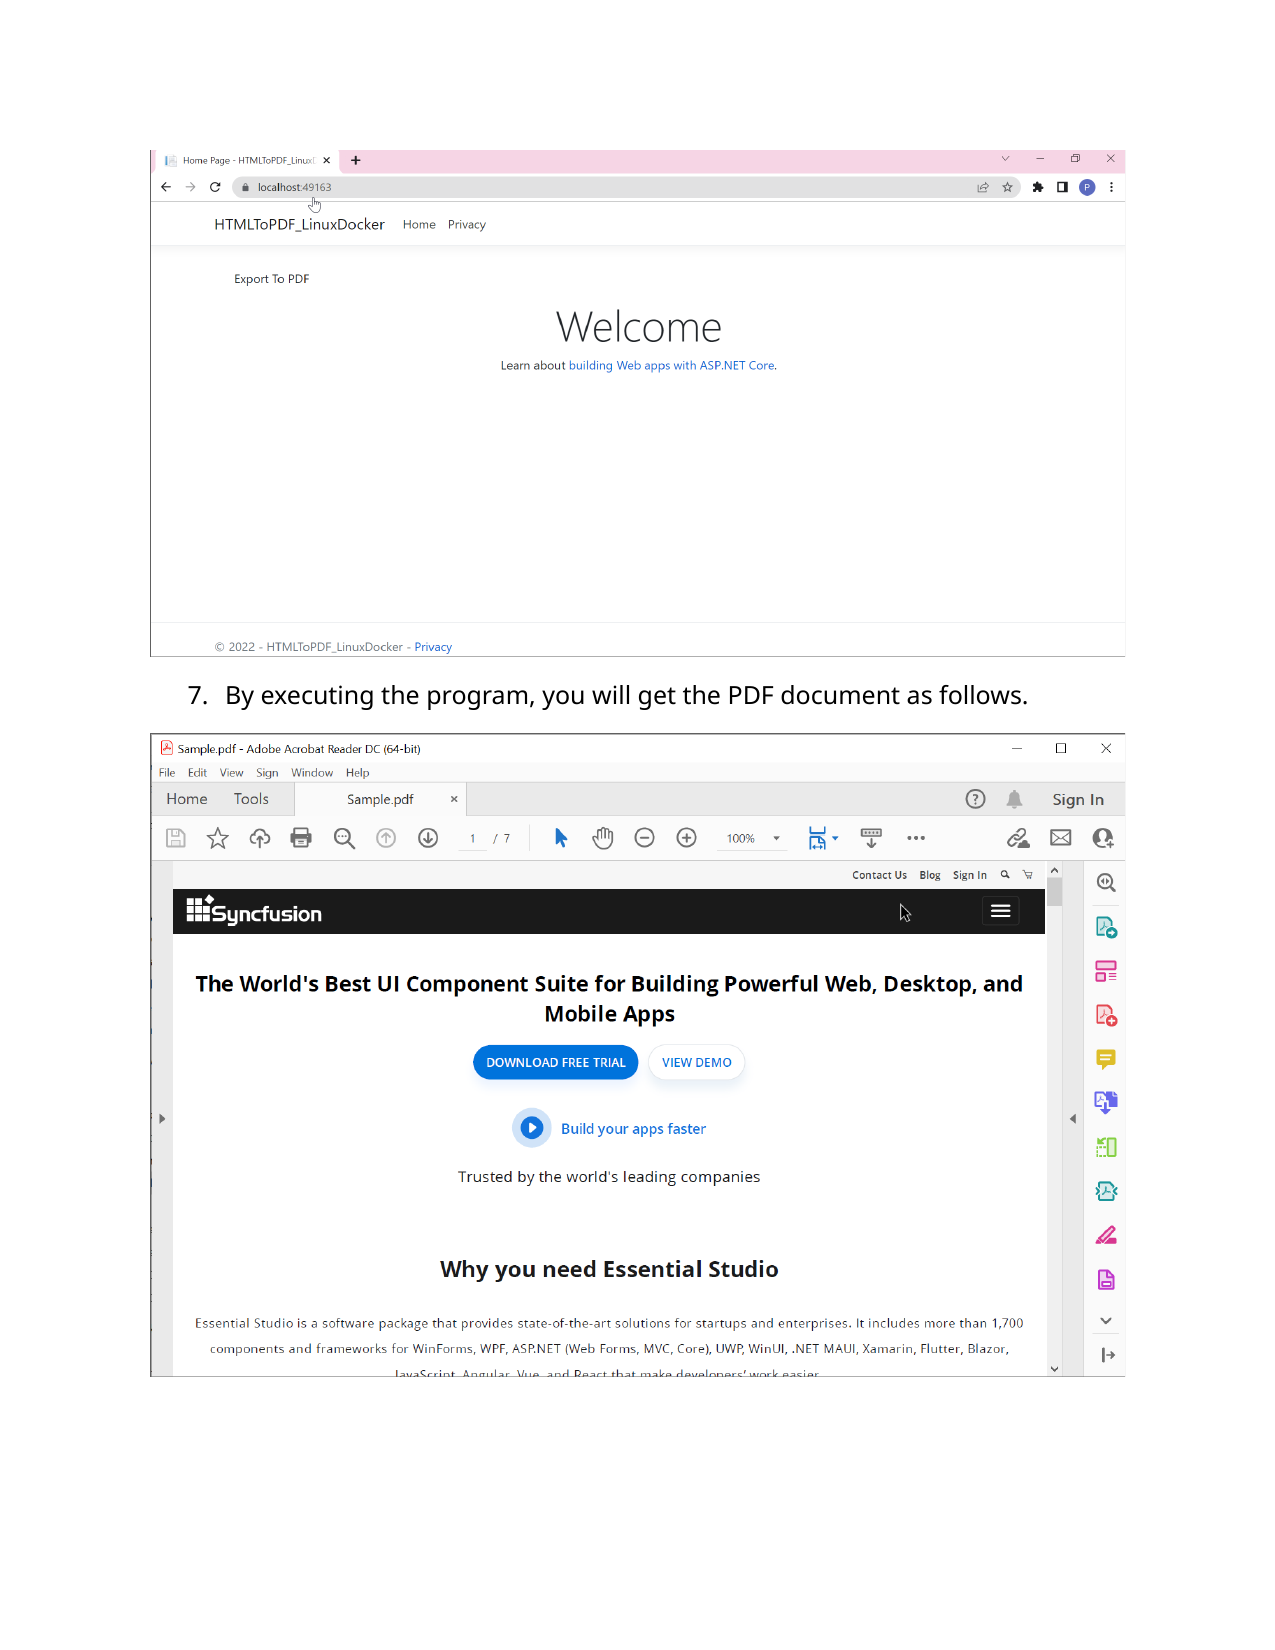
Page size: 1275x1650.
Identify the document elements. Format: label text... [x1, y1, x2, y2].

list By executing the program, you will get the PDF document as follows. [187, 678, 1125, 712]
picture [150, 150, 1125, 657]
picture [150, 733, 1125, 1377]
